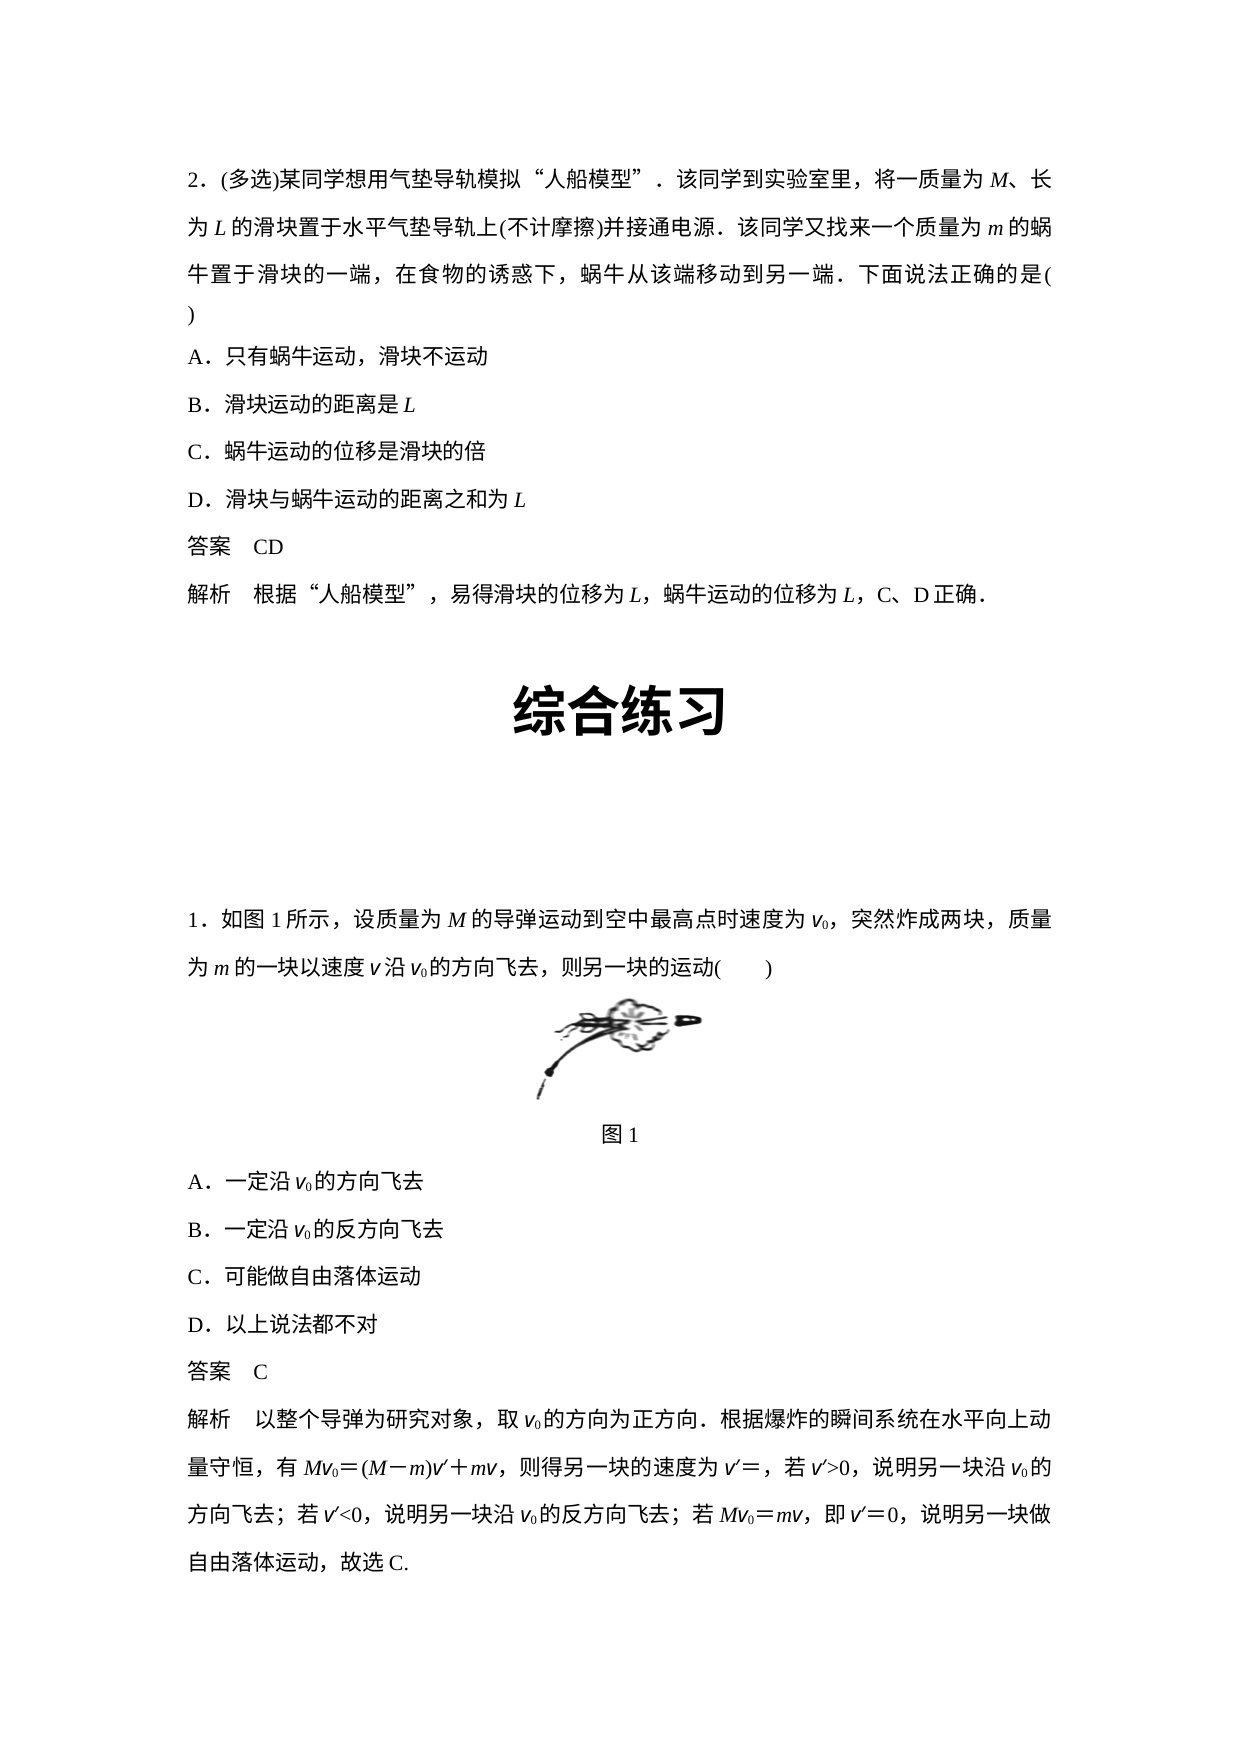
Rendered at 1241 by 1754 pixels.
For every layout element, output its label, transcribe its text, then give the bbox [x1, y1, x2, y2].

text 答案 C [187, 1354, 1053, 1386]
text 2．(多选)某同学想用气垫导轨模拟“人船模型”．该同学到实验室里，将一质量为M、长为L的滑块置于水平气垫导轨上(不计摩擦)并接通电源．该同学又找来一个质量为m的蜗牛置于滑块的一端，在食物的诱惑下，蜗牛从该端移动到另一端．下面说法正确的是( ) [187, 162, 1053, 326]
subtitle 综合练习 [187, 659, 1053, 757]
text A．只有蜗牛运动，滑块不运动 [187, 339, 1053, 371]
text A．一定沿v0的方向飞去 [187, 1164, 1053, 1196]
text C．可能做自由落体运动 [187, 1259, 1053, 1291]
picture [532, 997, 709, 1102]
text D．以上说法都不对 [187, 1307, 1053, 1338]
text B．滑块运动的距离是L [187, 387, 1053, 418]
text 解析 根据“人船模型”，易得滑块的位移为L，蜗牛运动的位移为L，C、D正确． [187, 577, 1053, 608]
text 答案 CD [187, 529, 1053, 561]
text 解析 以整个导弹为研究对象，取v0的方向为正方向．根据爆炸的瞬间系统在水平向上动量守恒，有Mv0＝(M－m)v′＋mv，则得另一块的速度为v′＝，若v′>0，说明另一块沿v0的方向飞去；若v′<0，说明另一块沿v0的反方向飞去；若Mv0＝mv，即v′＝0，说明另一块做自由落体运动，故选C. [187, 1402, 1053, 1576]
text 图1 [187, 1117, 1053, 1148]
text 1．如图1所示，设质量为M的导弹运动到空中最高点时速度为v0，突然炸成两块，质量为m的一块以速度v沿v0的方向飞去，则另一块的运动( ) [187, 902, 1053, 981]
text B．一定沿v0的反方向飞去 [187, 1212, 1053, 1243]
text D．滑块与蜗牛运动的距离之和为L [187, 482, 1053, 513]
text C．蜗牛运动的位移是滑块的倍 [187, 434, 1053, 466]
